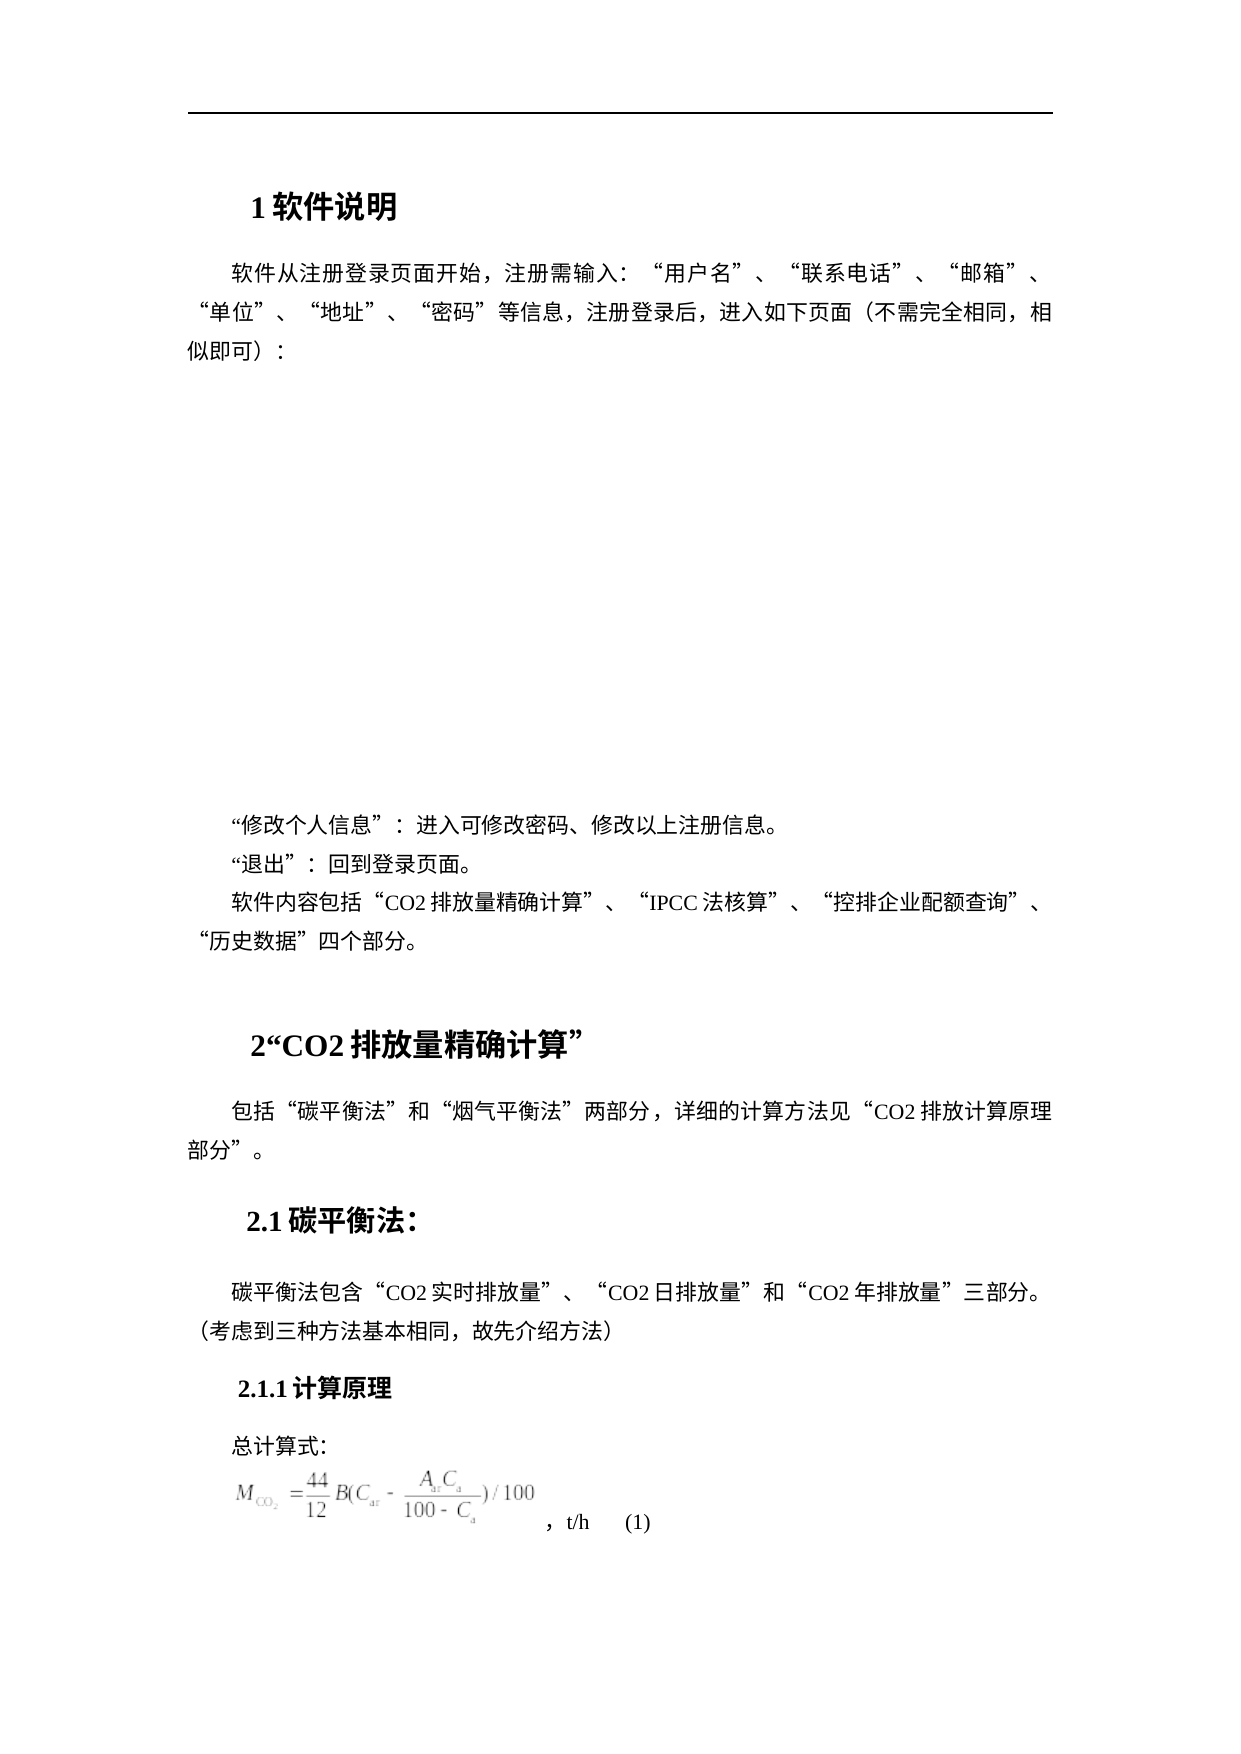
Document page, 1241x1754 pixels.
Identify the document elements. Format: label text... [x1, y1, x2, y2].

subtitle 2“CO2排放量精确计算” [187, 1011, 1053, 1076]
text 碳平衡法包含“CO2实时排放量”、“CO2日排放量”和“CO2年排放量”三部分。（考虑到三种方法基本相同，故先介绍方法） [187, 1274, 1053, 1346]
text 软件从注册登录页面开始，注册需输入：“用户名”、“联系电话”、“邮箱”、“单位”、“地址”、“密码”等信息，注册登录后，进入如下页面（不需完全相同，相似即可）： [187, 256, 1053, 366]
text ，t/h (1) [187, 1467, 1053, 1564]
text 总计算式： [187, 1428, 1053, 1461]
subtitle 1软件说明 [187, 172, 1053, 237]
text 包括“碳平衡法”和“烟气平衡法”两部分，详细的计算方法见“CO2排放计算原理部分”。 [187, 1094, 1053, 1165]
text “修改个人信息”：进入可修改密码、修改以上注册信息。 [187, 807, 1053, 840]
text 软件内容包括“CO2排放量精确计算”、“IPCC法核算”、“控排企业配额查询”、“历史数据”四个部分。 [187, 885, 1053, 956]
subtitle 2.1.1计算原理 [187, 1354, 1053, 1419]
subtitle 2.1碳平衡法： [187, 1186, 1053, 1251]
text “退出”：回到登录页面。 [187, 846, 1053, 879]
